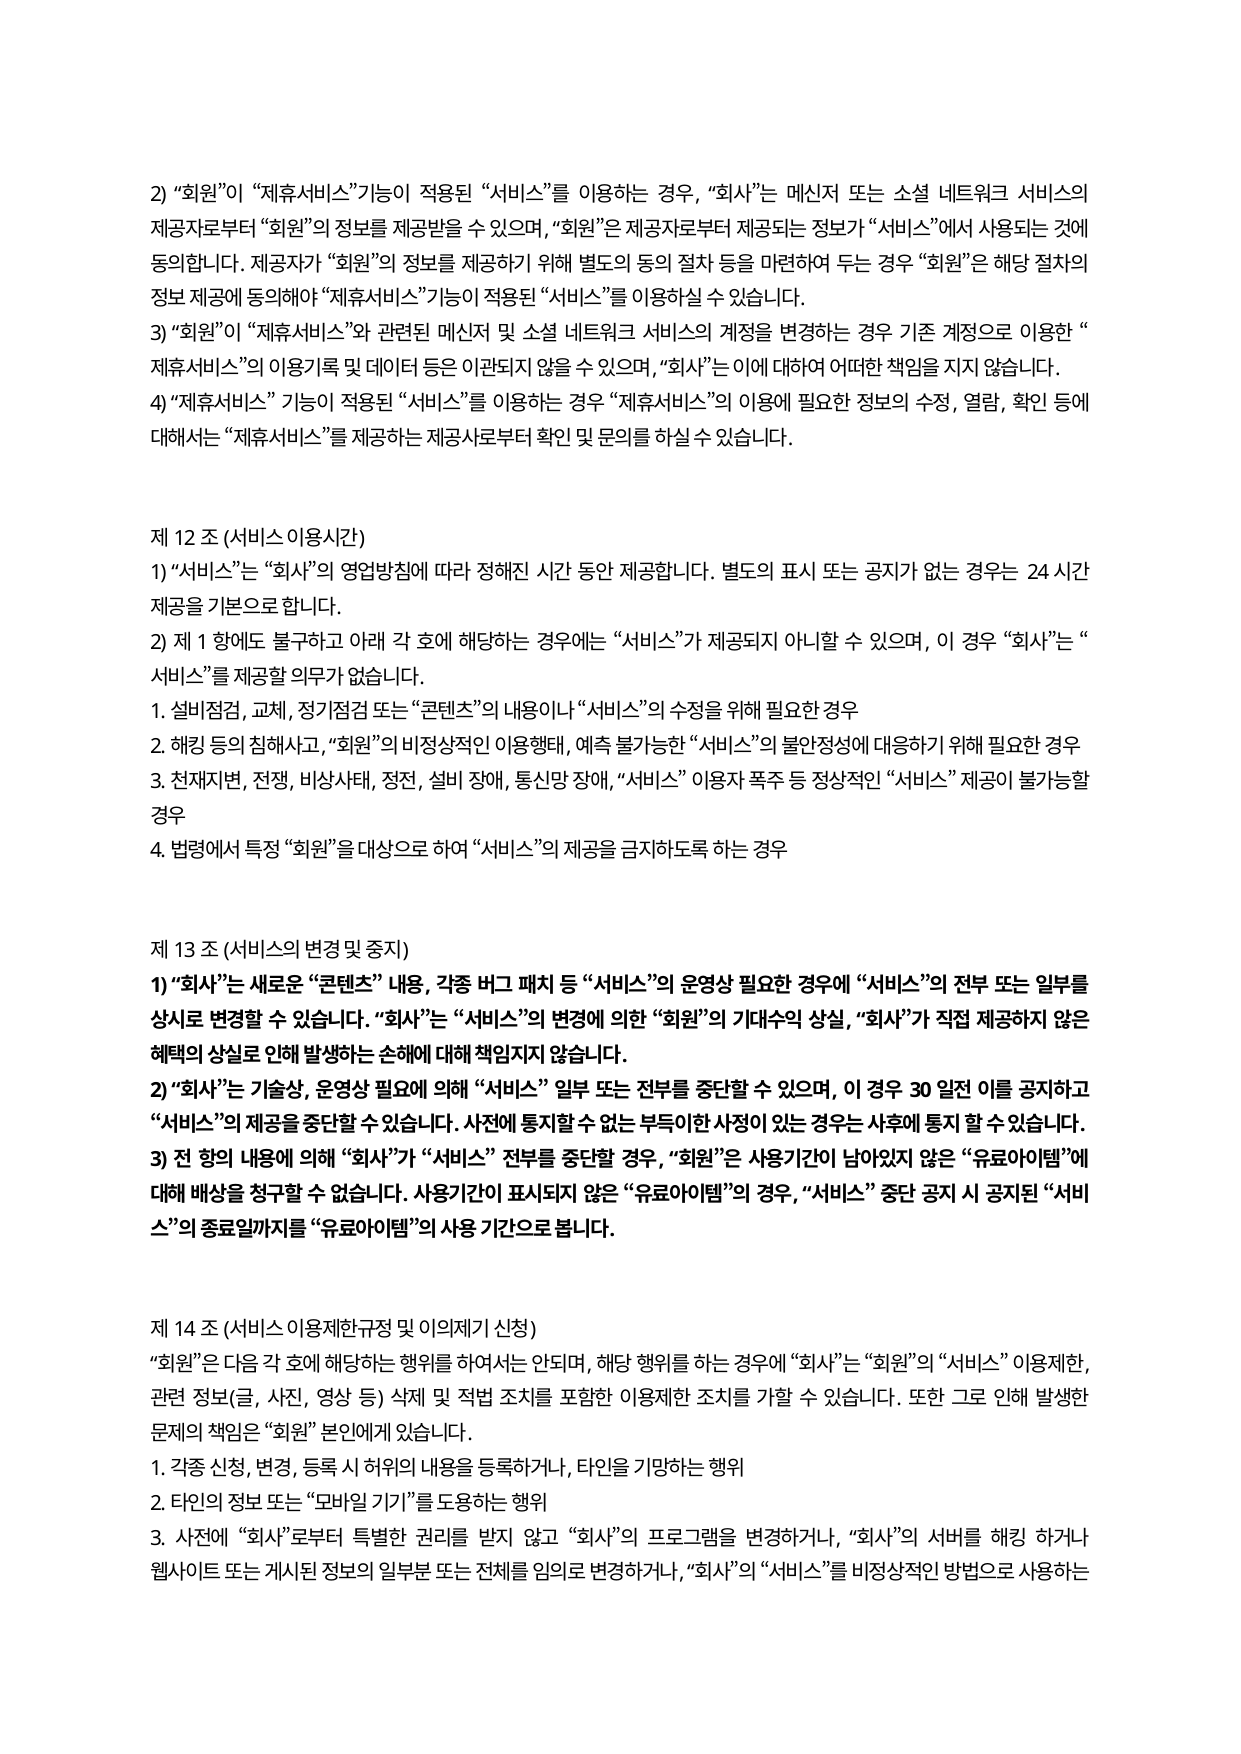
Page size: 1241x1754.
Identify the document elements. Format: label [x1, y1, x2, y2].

text [150, 177, 1090, 1586]
